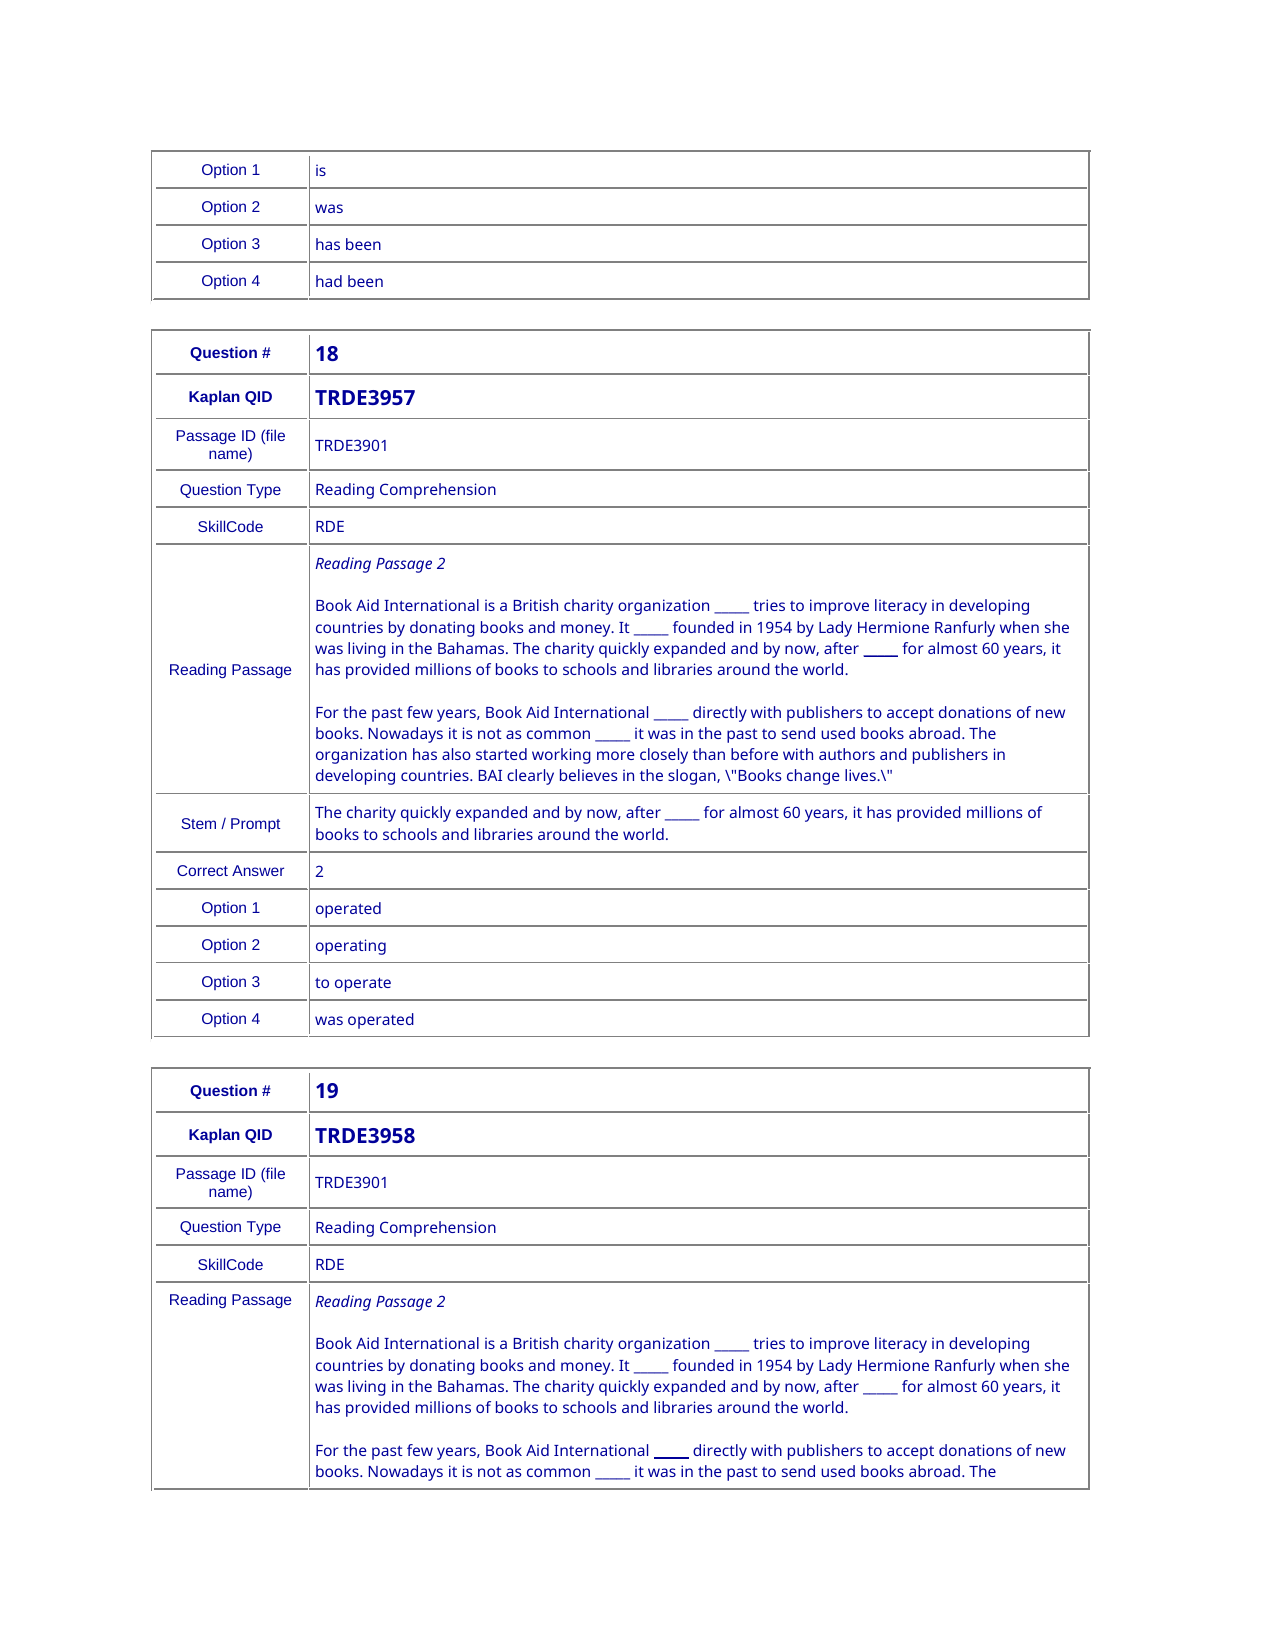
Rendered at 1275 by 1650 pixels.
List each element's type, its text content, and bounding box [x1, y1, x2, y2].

table_cell operated [310, 888, 1090, 925]
table_cell Question Type [154, 469, 307, 506]
table_cell Kaplan QID [154, 1111, 307, 1155]
table_cell to operate [309, 962, 1090, 999]
table_cell TRDE3958 [310, 1111, 1089, 1155]
table_cell Option 2 [154, 187, 307, 224]
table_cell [309, 1281, 1089, 1488]
table_cell SkillCode [154, 506, 307, 543]
table_cell Option 3 [154, 224, 307, 261]
table_cell operating [310, 925, 1088, 962]
table_cell Option 3 [152, 962, 308, 999]
table_header Question # [154, 333, 308, 373]
table_header 18 [309, 333, 1088, 373]
table_cell Passage ID (file name) [154, 418, 307, 469]
table_header 19 [309, 1070, 1088, 1111]
table_cell had been [309, 261, 1088, 298]
table_cell Stem / Prompt [152, 793, 308, 851]
table_cell RDE [310, 506, 1089, 543]
table_cell Question Type [154, 1207, 307, 1244]
table_cell Option 4 [154, 261, 308, 298]
table_cell is [309, 153, 1088, 187]
table_cell Option 1 [154, 153, 308, 187]
table_cell TRDE3901 [310, 1155, 1089, 1207]
table_cell Reading Passage [154, 543, 307, 793]
table_cell Reading Comprehension [310, 1207, 1089, 1244]
table_cell Reading Comprehension [310, 469, 1089, 506]
table_cell Correct Answer [154, 851, 307, 888]
table_cell TRDE3957 [310, 373, 1089, 417]
table_cell Passage ID (file name) [154, 1155, 307, 1207]
table_cell Option 1 [152, 888, 307, 925]
table_cell SkillCode [154, 1244, 307, 1281]
table_cell Option 4 [154, 999, 308, 1036]
table_cell The charity quickly expanded and by now, after _____ for almost 60 years, it has provided millions of books to schools and libraries around the world. [309, 793, 1090, 851]
table_cell Reading Passage [154, 1281, 308, 1488]
table_cell was [310, 187, 1088, 224]
table_header Question # [154, 1070, 308, 1111]
table_cell 2 [310, 851, 1088, 888]
table_cell Kaplan QID [154, 373, 307, 417]
table_cell was operated [309, 999, 1088, 1036]
table_cell TRDE3901 [310, 418, 1089, 469]
table_cell has been [310, 224, 1088, 261]
table_cell RDE [310, 1244, 1089, 1281]
table_cell Option 2 [154, 925, 307, 962]
